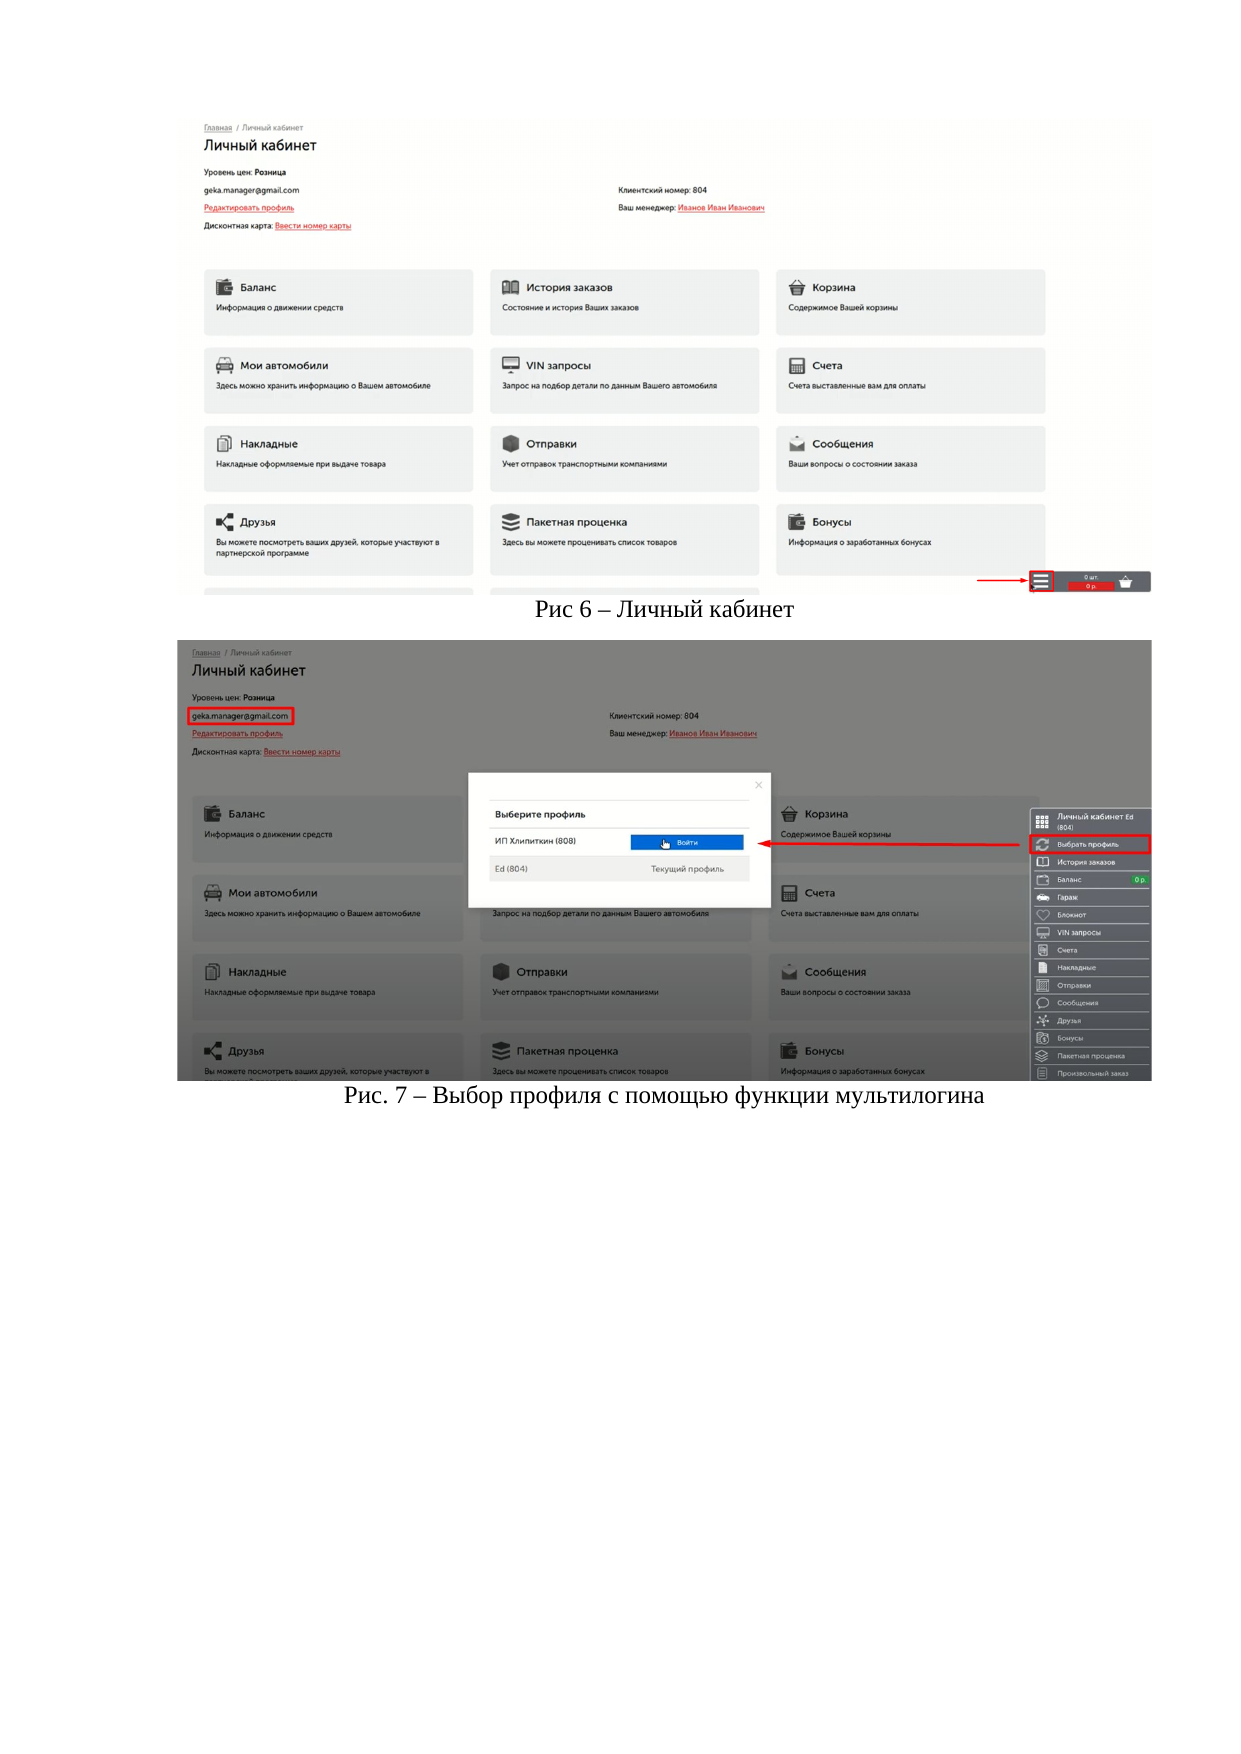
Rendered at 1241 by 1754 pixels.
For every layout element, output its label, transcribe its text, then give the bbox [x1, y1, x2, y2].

picture [177, 118, 1152, 595]
text Рис 6 – Личный кабинет [177, 595, 1152, 623]
picture [177, 640, 1152, 1081]
text Рис. 7 – Выбор профиля с помощью функции мультилогина [177, 1081, 1152, 1109]
